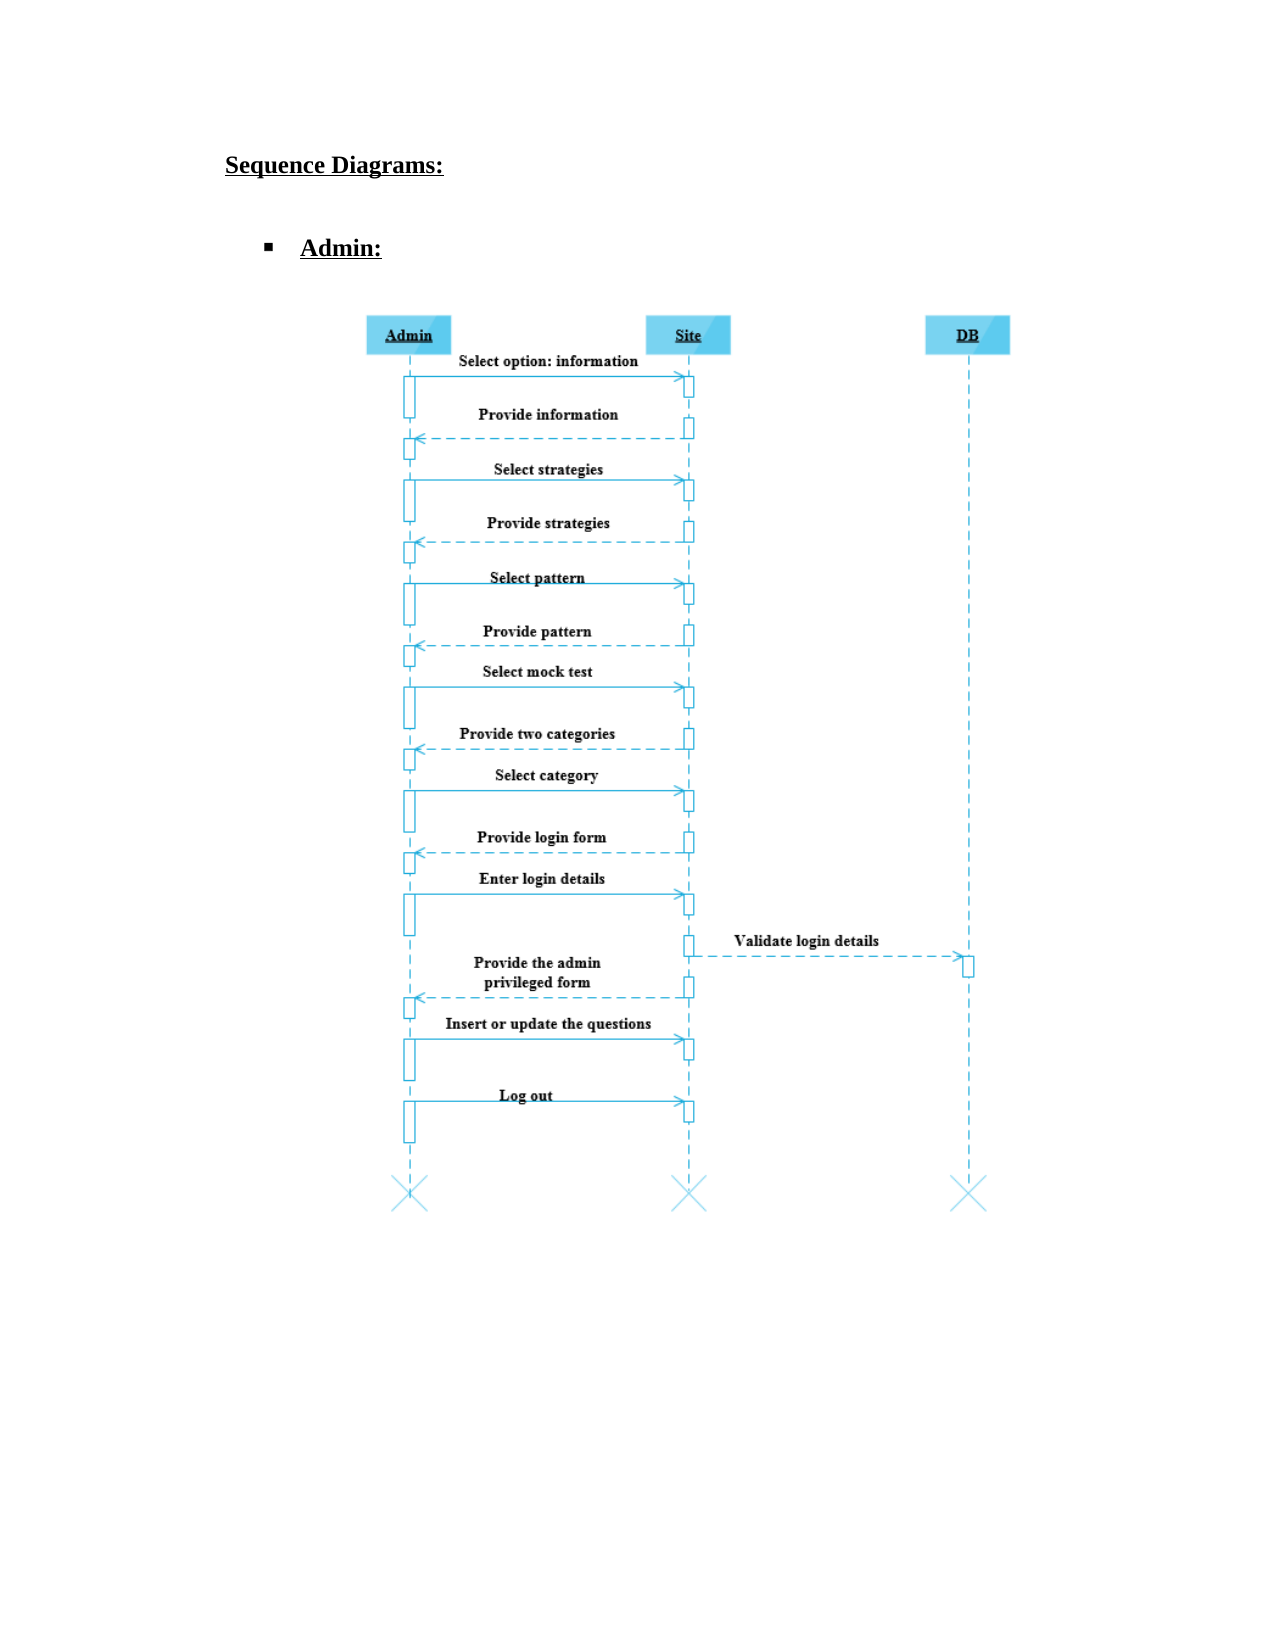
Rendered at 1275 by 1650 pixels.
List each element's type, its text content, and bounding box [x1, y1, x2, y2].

text Sequence Diagrams: [150, 150, 1125, 179]
list Admin: [262, 233, 1125, 261]
picture [300, 298, 1078, 1236]
